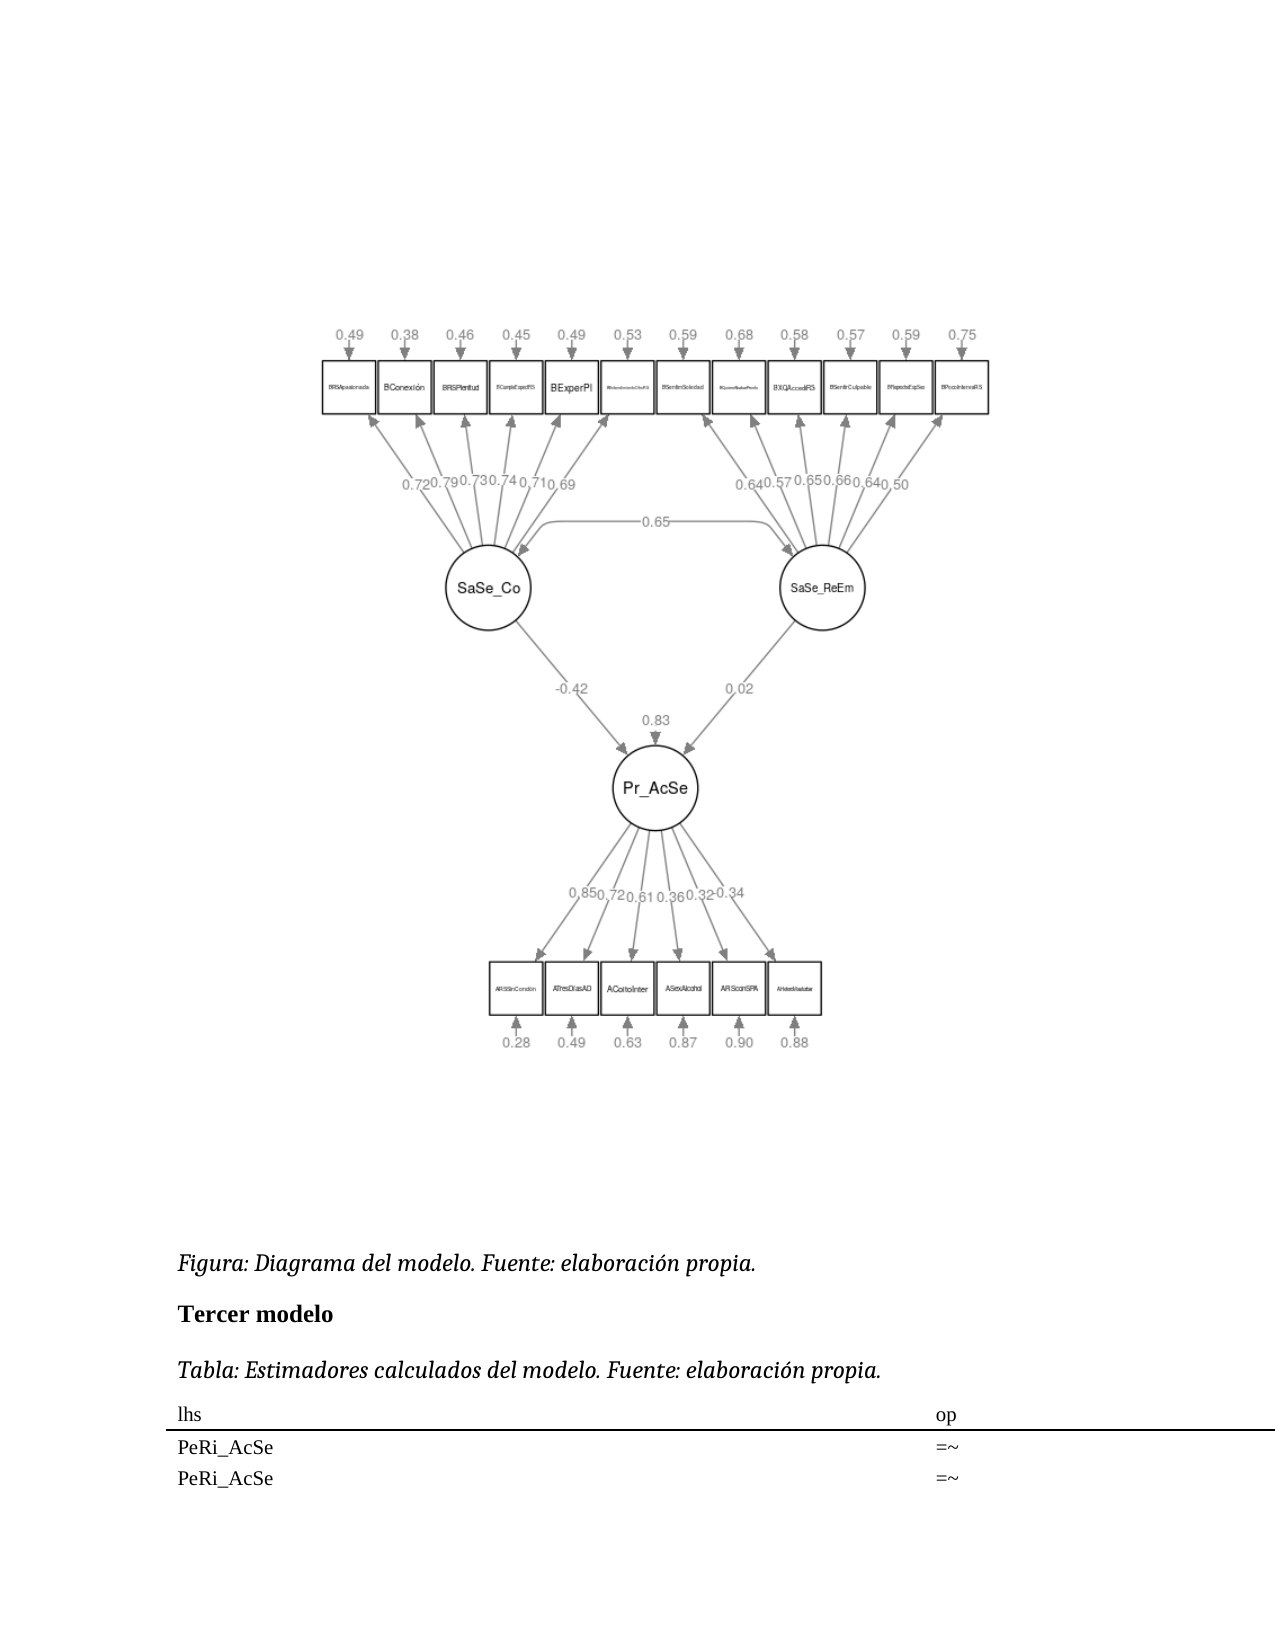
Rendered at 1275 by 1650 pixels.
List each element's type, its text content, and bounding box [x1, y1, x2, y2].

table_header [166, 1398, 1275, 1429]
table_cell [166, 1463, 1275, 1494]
text Tabla: Estimadores calculados del modelo. Fuente: elaboración propia. [177, 1356, 1098, 1385]
picture [196, 147, 1115, 1229]
text Figura: Diagrama del modelo. Fuente: elaboración propia. [177, 1249, 1098, 1278]
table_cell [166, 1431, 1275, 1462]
subtitle Tercer modelo [177, 1299, 1098, 1328]
